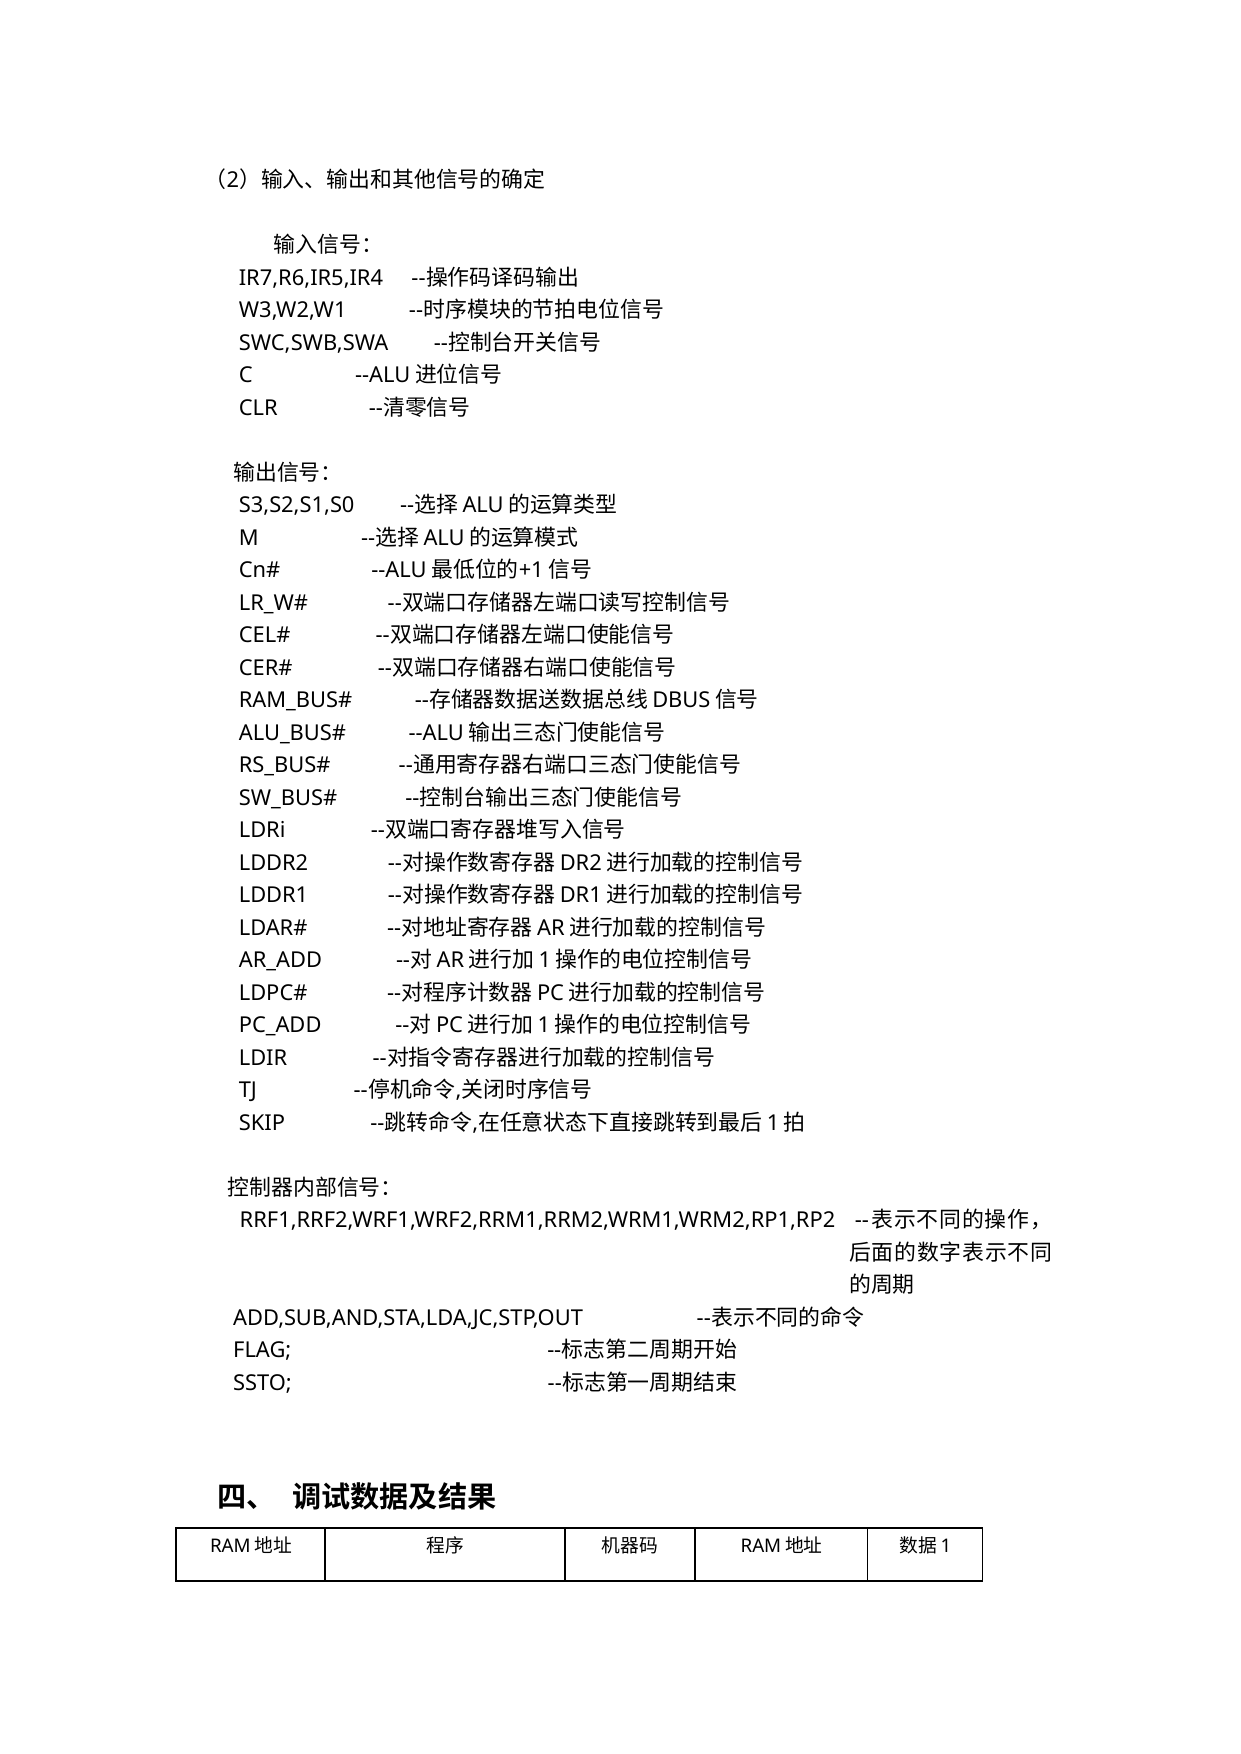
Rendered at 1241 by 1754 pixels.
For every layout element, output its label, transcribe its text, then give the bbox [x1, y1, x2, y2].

text TJ --停机命令,关闭时序信号 [187, 1072, 1053, 1104]
text SWC,SWB,SWA --控制台开关信号 [187, 324, 1053, 357]
text ADD,SUB,AND,STA,LDA,JC,STP,OUT --表示不同的命令 [187, 1299, 1053, 1332]
text LDPC# --对程序计数器PC进行加载的控制信号 [187, 974, 1053, 1007]
text 输出信号： [187, 454, 1053, 487]
text RS_BUS# --通用寄存器右端口三态门使能信号 [187, 747, 1053, 779]
text Cn# --ALU最低位的+1信号 [187, 552, 1053, 584]
text CER# --双端口存储器右端口使能信号 [187, 649, 1053, 682]
text FLAG; --标志第二周期开始 [187, 1332, 1053, 1364]
text SSTO; --标志第一周期结束 [187, 1364, 1053, 1397]
list 调试数据及结果 [217, 1462, 1053, 1527]
text M --选择ALU的运算模式 [187, 519, 1053, 552]
table_header 程序 [326, 1529, 564, 1580]
text S3,S2,S1,S0 --选择ALU的运算类型 [187, 487, 1053, 519]
table_header 数据1 [868, 1529, 982, 1580]
text LDIR --对指令寄存器进行加载的控制信号 [187, 1039, 1053, 1072]
text （2）输入、输出和其他信号的确定 [187, 162, 1053, 194]
text SW_BUS# --控制台输出三态门使能信号 [187, 779, 1053, 812]
text LDDR1 --对操作数寄存器DR1进行加载的控制信号 [187, 877, 1053, 909]
text 输入信号： [187, 227, 1053, 259]
text IR7,R6,IR5,IR4 --操作码译码输出 [187, 259, 1053, 292]
text LDRi --双端口寄存器堆写入信号 [187, 812, 1053, 844]
text PC_ADD --对PC进行加1操作的电位控制信号 [187, 1007, 1053, 1039]
text LDDR2 --对操作数寄存器DR2进行加载的控制信号 [187, 844, 1053, 877]
text RAM_BUS# --存储器数据送数据总线DBUS信号 [187, 682, 1053, 714]
text C --ALU进位信号 [187, 357, 1053, 389]
text SKIP --跳转命令,在任意状态下直接跳转到最后1拍 [187, 1104, 1053, 1137]
text 控制器内部信号： [187, 1169, 1053, 1202]
text LR_W# --双端口存储器左端口读写控制信号 [187, 584, 1053, 617]
text LDAR# --对地址寄存器AR进行加载的控制信号 [187, 909, 1053, 942]
text AR_ADD --对AR进行加1操作的电位控制信号 [187, 942, 1053, 974]
table_header RAM地址 [177, 1529, 324, 1580]
table_header 机器码 [566, 1529, 694, 1580]
text RRF1,RRF2,WRF1,WRF2,RRM1,RRM2,WRM1,WRM2,RP1,RP2 --表示不同的操作，后面的数字表示不同的周期 [187, 1202, 1053, 1299]
text CEL# --双端口存储器左端口使能信号 [187, 617, 1053, 649]
text ALU_BUS# --ALU输出三态门使能信号 [187, 714, 1053, 747]
table_header RAM地址 [696, 1529, 867, 1580]
text CLR --清零信号 [187, 389, 1053, 422]
text W3,W2,W1 --时序模块的节拍电位信号 [187, 292, 1053, 324]
